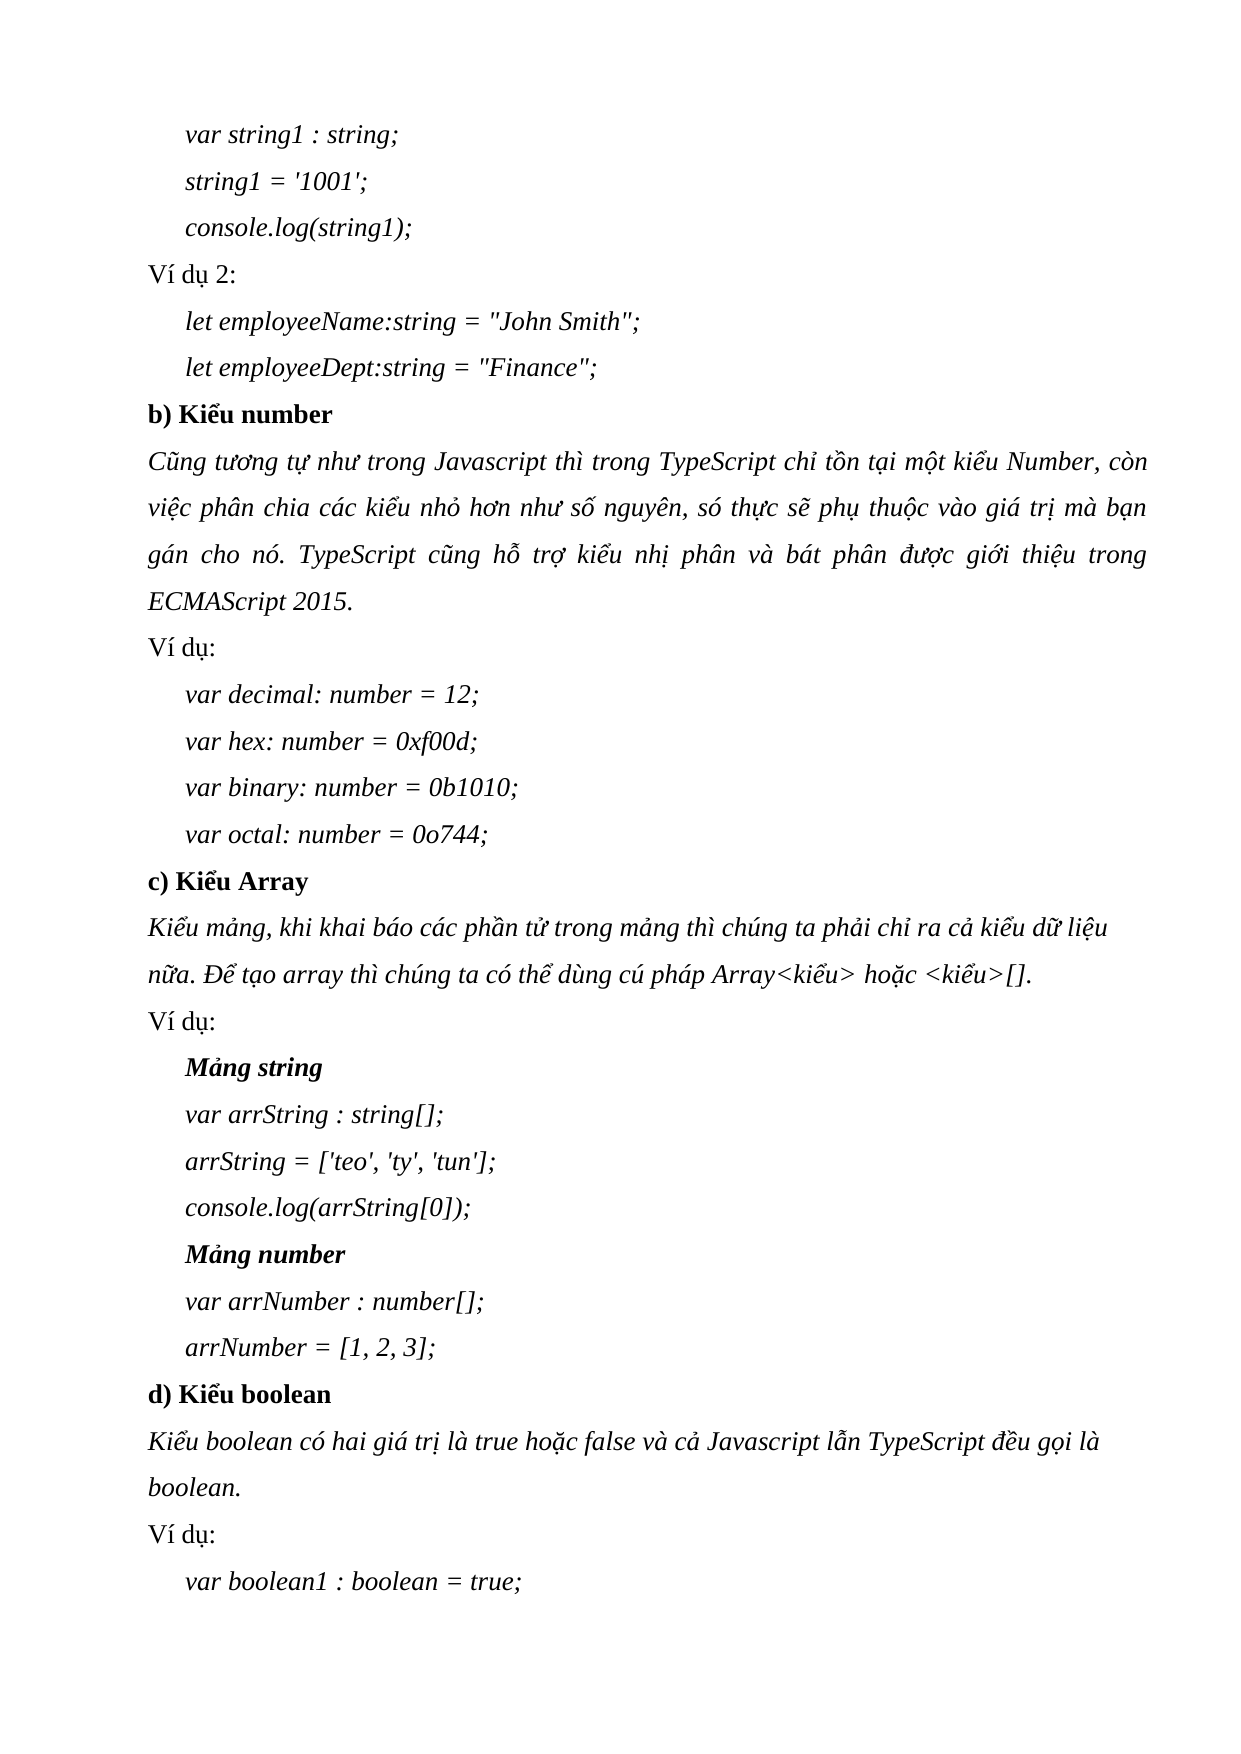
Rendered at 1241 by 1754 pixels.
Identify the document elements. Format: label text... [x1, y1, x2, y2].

text string1 = '1001'; [185, 165, 1152, 196]
text Ví dụ: [148, 631, 1152, 663]
text var hex: number = 0xf00d; [185, 725, 1152, 756]
text var decimal: number = 12; [185, 678, 1152, 709]
text b) Kiểu number [148, 398, 1152, 429]
text var binary: number = 0b1010; [185, 771, 1152, 803]
text console.log(string1); [185, 211, 1152, 243]
text let employeeName:string = "John Smith"; [185, 305, 1152, 336]
text var octal: number = 0o744; [185, 818, 1152, 849]
text Kiểu boolean có hai giá trị là true hoặc false và cả Javascript lẫn TypeScript đều gọi là boolean. [148, 1425, 1152, 1503]
text var arrString : string[]; [185, 1098, 1152, 1129]
text arrString = ['teo', 'ty', 'tun']; [185, 1145, 1152, 1176]
text Mảng number [185, 1238, 1152, 1269]
text Ví dụ: [148, 1518, 1152, 1549]
text var string1 : string; [185, 118, 1152, 149]
text c) Kiểu Array [148, 865, 1152, 896]
text var boolean1 : boolean = true; [185, 1565, 1152, 1596]
text Ví dụ 2: [148, 258, 1152, 289]
text Kiểu mảng, khi khai báo các phần tử trong mảng thì chúng ta phải chỉ ra cả kiểu dữ liệu nữa. Để tạo array thì chúng ta có thể dùng cú pháp Array<kiểu> hoặc <kiểu>[]. [148, 911, 1152, 989]
text var arrNumber : number[]; [185, 1285, 1152, 1316]
text console.log(arrString[0]); [185, 1191, 1152, 1223]
text Mảng string [185, 1051, 1152, 1083]
text let employeeDept:string = "Finance"; [185, 351, 1152, 383]
text d) Kiểu boolean [148, 1378, 1152, 1409]
text arrNumber = [1, 2, 3]; [185, 1331, 1152, 1363]
text Ví dụ: [148, 1005, 1152, 1036]
text Cũng tương tự như trong Javascript thì trong TypeScript chỉ tồn tại một kiểu Number, còn việc phân chia các kiểu nhỏ hơn như số nguyên, só thực sẽ phụ thuộc vào giá trị mà bạn gán cho nó. TypeScript cũng hỗ trợ kiểu nhị phân và bát phân được giới thiệu trong ECMAScript 2015. [148, 445, 1152, 616]
